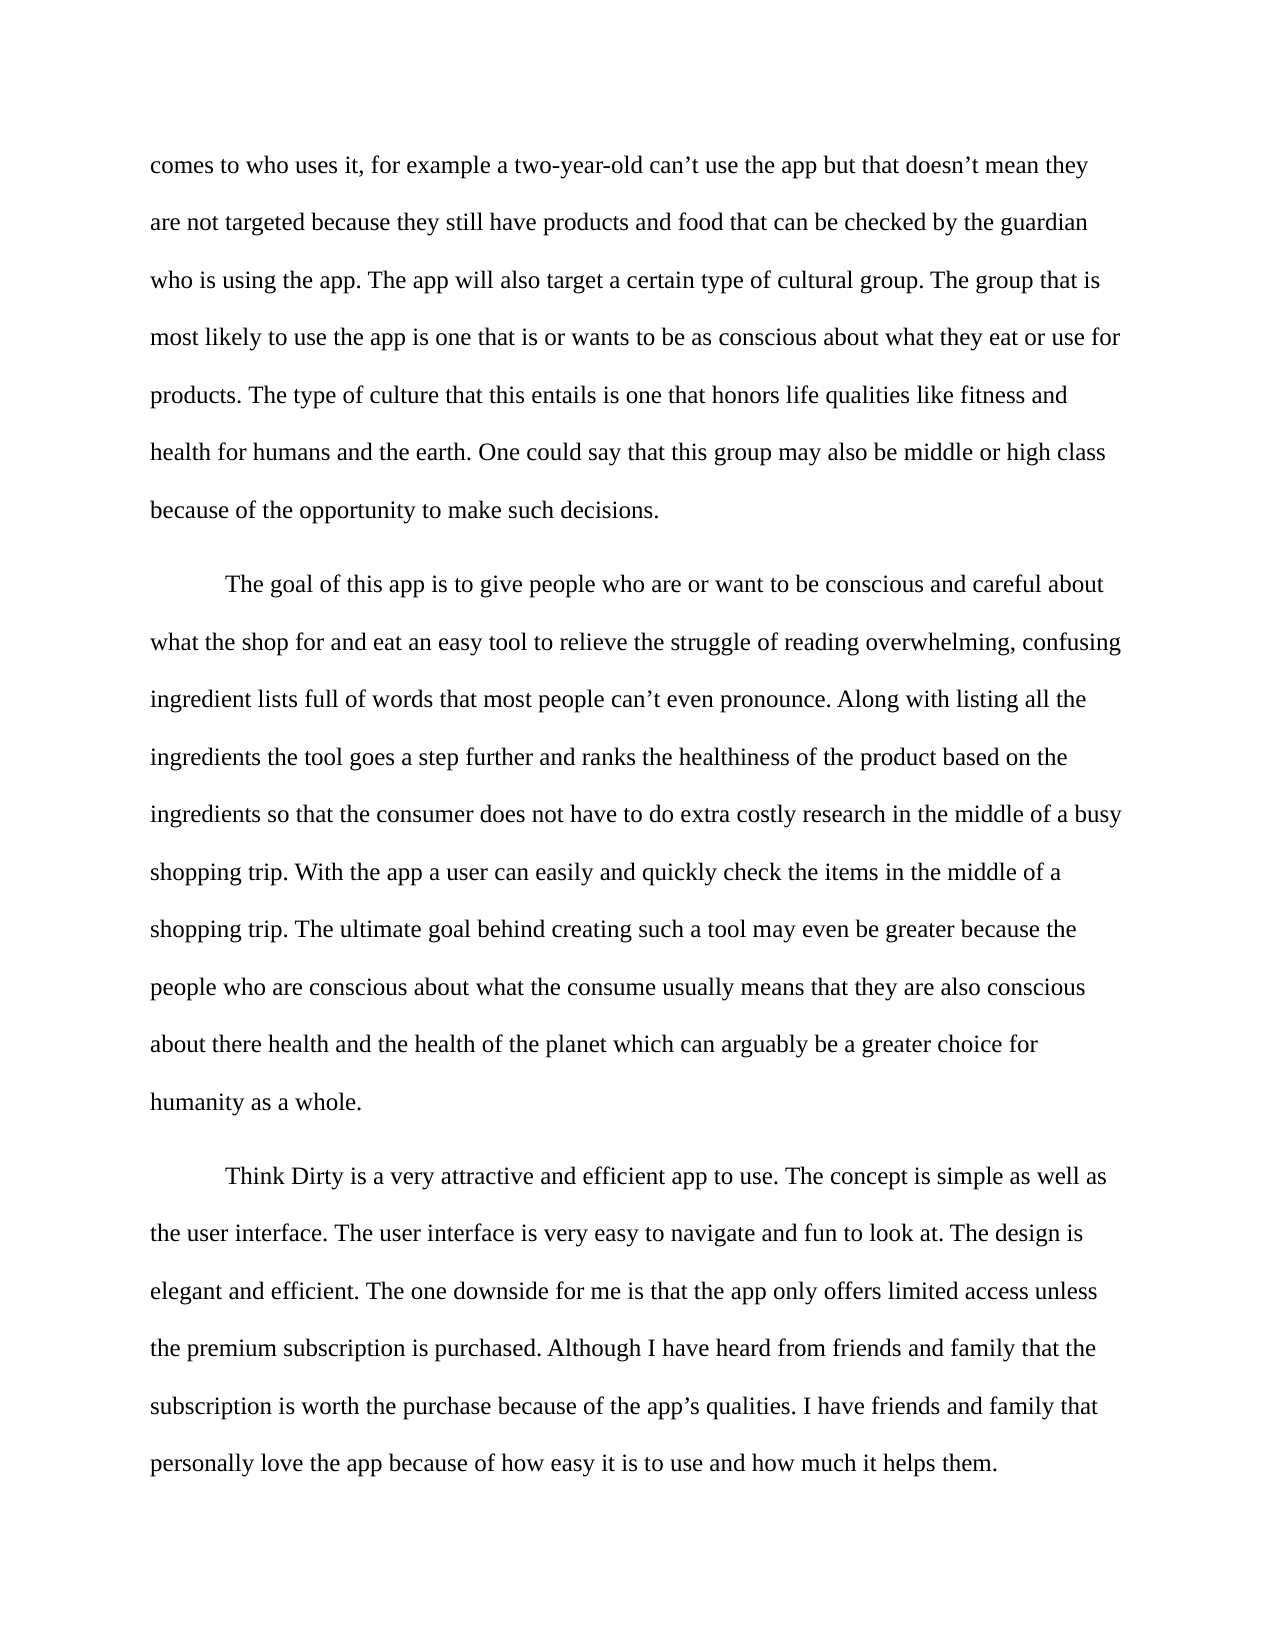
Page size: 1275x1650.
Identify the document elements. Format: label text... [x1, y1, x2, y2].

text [150, 150, 1125, 524]
text The goal of this app is to give people who are or want to be conscious and careful about what the shop for and eat an easy tool to relieve the struggle of reading overwhelming, confusing ingredient lists full of words that most people can’t even pronounce. Along with listing all the ingredients the tool goes a step further and ranks the healthiness of the product based on the ingredients so that the consumer does not have to do extra costly research in the middle of a busy shopping trip. With the app a user can easily and quickly check the items in the middle of a shopping trip. The ultimate goal behind creating such a tool may even be greater because the people who are conscious about what the consume usually means that they are also conscious about there health and the health of the planet which can arguably be a greater choice for humanity as a whole. [150, 569, 1125, 1115]
text Think Dirty is a very attractive and efficient app to use. The concept is simple as well as the user interface. The user interface is very easy to navigate and fun to look at. The design is elegant and efficient. The one downside for me is that the app only offers limited access unless the premium subscription is purchased. Although I have heard from friends and family that the subscription is worth the purchase because of the app’s qualities. I have friends and family that personally love the app because of how easy it is to use and how much it helps them. [150, 1161, 1125, 1477]
